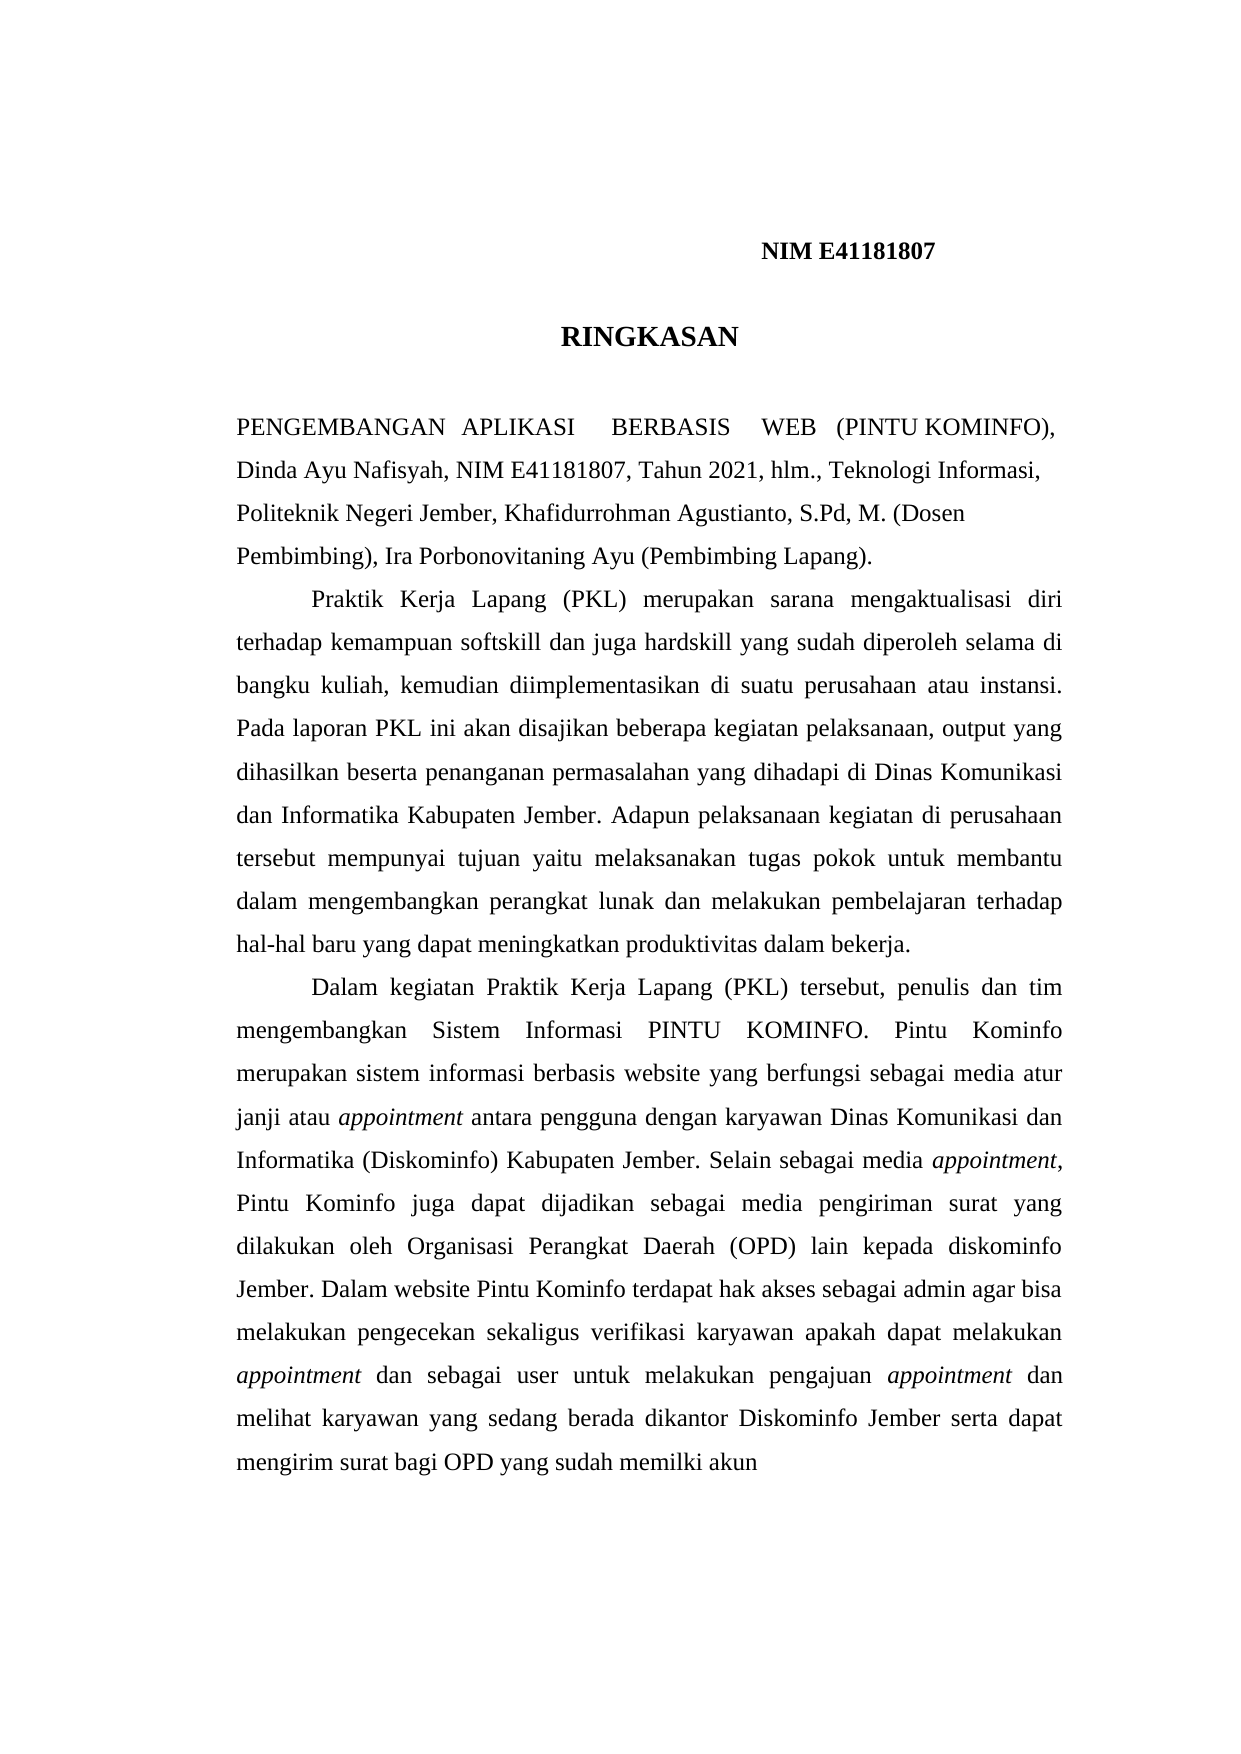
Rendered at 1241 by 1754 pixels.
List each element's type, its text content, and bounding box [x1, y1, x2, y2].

text Dalam kegiatan Praktik Kerja Lapang (PKL) tersebut, penulis dan tim mengembangkan Sistem Informasi PINTU KOMINFO. Pintu Kominfo merupakan sistem informasi berbasis website yang berfungsi sebagai media atur janji atau appointment antara pengguna dengan karyawan Dinas Komunikasi dan Informatika (Diskominfo) Kabupaten Jember. Selain sebagai media appointment, Pintu Kominfo juga dapat dijadikan sebagai media pengiriman surat yang dilakukan oleh Organisasi Perangkat Daerah (OPD) lain kepada diskominfo Jember. Dalam website Pintu Kominfo terdapat hak akses sebagai admin agar bisa melakukan pengecekan sekaligus verifikasi karyawan apakah dapat melakukan appointment dan sebagai user untuk melakukan pengajuan appointment dan melihat karyawan yang sedang berada dikantor Diskominfo Jember serta dapat mengirim surat bagi OPD yang sudah memilki akun [236, 972, 1063, 1475]
subtitle RINGKASAN [236, 319, 1063, 353]
text Dinda Ayu Nafisyah, NIM E41181807, Tahun 2021, hlm., Teknologi Informasi, Politeknik Negeri Jember, Khafidurrohman Agustianto, S.Pd, M. (Dosen Pembimbing), Ira Porbonovitaning Ayu (Pembimbing Lapang). [236, 455, 1063, 570]
text NIM E41181807 [236, 236, 1063, 265]
text PENGEMBANGAN APLIKASI BERBASIS WEB (PINTU KOMINFO), [236, 412, 1063, 440]
text Praktik Kerja Lapang (PKL) merupakan sarana mengaktualisasi diri terhadap kemampuan softskill dan juga hardskill yang sudah diperoleh selama di bangku kuliah, kemudian diimplementasikan di suatu perusahaan atau instansi. Pada laporan PKL ini akan disajikan beberapa kegiatan pelaksanaan, output yang dihasilkan beserta penanganan permasalahan yang dihadapi di Dinas Komunikasi dan Informatika Kabupaten Jember. Adapun pelaksanaan kegiatan di perusahaan tersebut mempunyai tujuan yaitu melaksanakan tugas pokok untuk membantu dalam mengembangkan perangkat lunak dan melakukan pembelajaran terhadap hal-hal baru yang dapat meningkatkan produktivitas dalam bekerja. [236, 584, 1063, 958]
